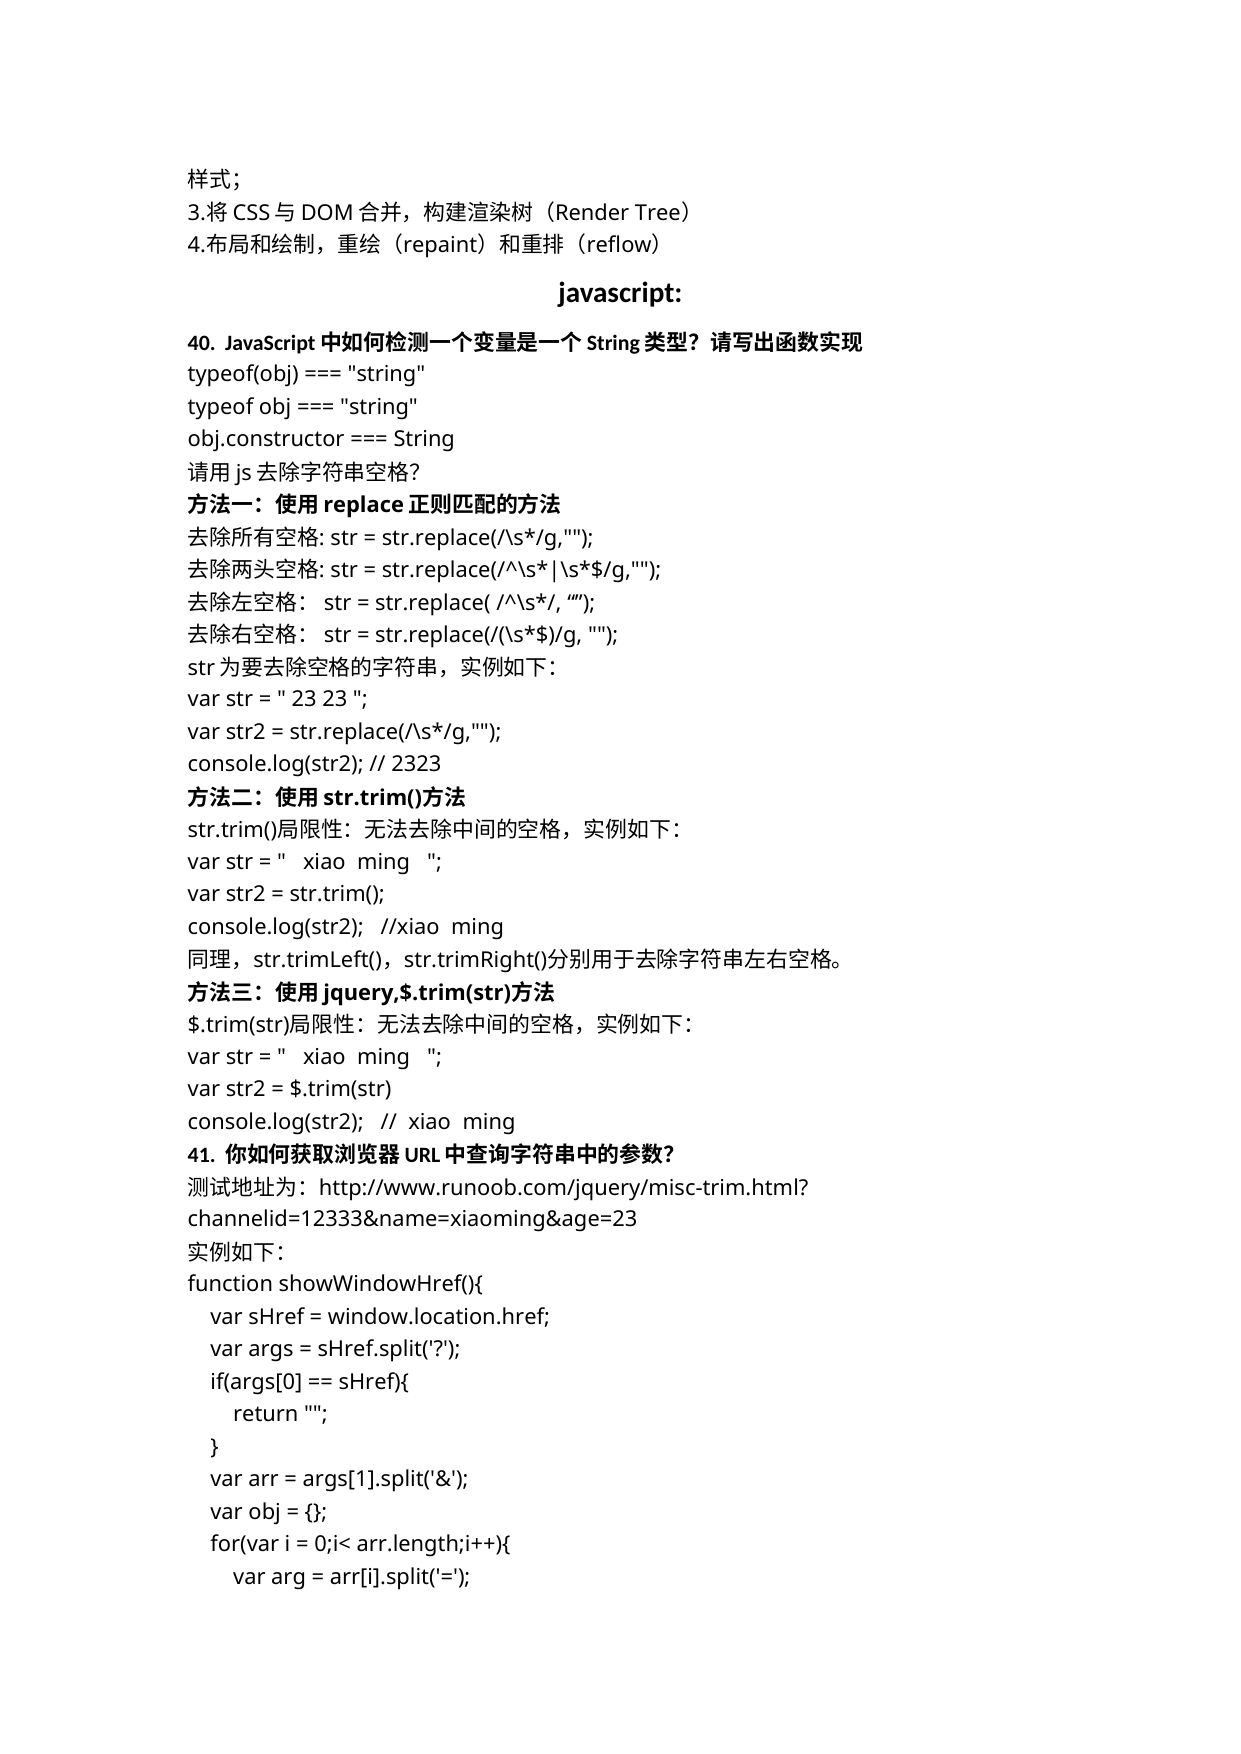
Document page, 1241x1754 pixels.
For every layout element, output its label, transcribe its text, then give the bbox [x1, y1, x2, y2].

text obj.constructor === String [187, 617, 1053, 649]
list 你如何获取浏览器URL中查询字符串中的参数？ [187, 1332, 1053, 1364]
text 1.解析HTML文件，创建DOM树。 [187, 227, 1053, 259]
text 去除两头空格: str = str.replace(/^\s*|\s*$/g,""); [187, 747, 1053, 779]
text console.log(str2); // 2323 [187, 942, 1053, 974]
text 去除左空格： str = str.replace( /^\s*/, “”); [187, 779, 1053, 812]
text 同理，str.trimLeft()，str.trimRight()分别用于去除字符串左右空格。 [187, 1137, 1053, 1169]
text typeof obj === "string" [187, 584, 1053, 617]
text 3.将CSS与DOM合并，构建渲染树（Render Tree） [187, 389, 1053, 422]
text console.log(str2); //xiao ming [187, 1104, 1053, 1137]
text str为要去除空格的字符串，实例如下： [187, 844, 1053, 877]
text 渲染的流程如下： [187, 194, 1053, 227]
list 6、浏览器是如何渲染页面的？ [187, 162, 1053, 194]
text javascript: [187, 454, 1053, 519]
text var str = " xiao ming "; [187, 1234, 1053, 1267]
text 去除右空格： str = str.replace(/(\s*$)/g, ""); [187, 812, 1053, 844]
text var sHref = window.location.href; [187, 1494, 1053, 1527]
text 2.解析CSS。优先级：浏览器默认设置<用户设置<外部样式<内联样式<HTML中的style样式； [187, 324, 1053, 389]
text str.trim()局限性：无法去除中间的空格，实例如下： [187, 1007, 1053, 1039]
list JavaScript中如何检测一个变量是一个String类型？请写出函数实现 [187, 519, 1053, 552]
text typeof(obj) === "string" [187, 552, 1053, 584]
text var str = " xiao ming "; [187, 1039, 1053, 1072]
text function showWindowHref(){ [187, 1462, 1053, 1494]
text 自上而下，遇到任何样式（link、style）与脚本（script）都会阻塞（外部样式不阻塞后续外部脚本的加载）。 [187, 259, 1053, 324]
text var str2 = str.trim(); [187, 1072, 1053, 1104]
text 方法二：使用str.trim()方法 [187, 974, 1053, 1007]
text var str2 = $.trim(str) [187, 1267, 1053, 1299]
text if(args[0] == sHref){ [187, 1559, 1053, 1592]
text $.trim(str)局限性：无法去除中间的空格，实例如下： [187, 1202, 1053, 1234]
text var args = sHref.split('?'); [187, 1527, 1053, 1559]
text 测试地址为：http://www.runoob.com/jquery/misc-trim.html?channelid=12333&name=xiaoming&age=23 [187, 1364, 1053, 1429]
text 实例如下： [187, 1429, 1053, 1462]
text console.log(str2); // xiao ming [187, 1299, 1053, 1332]
text 请用js去除字符串空格？ [187, 649, 1053, 682]
text 方法三：使用jquery,$.trim(str)方法 [187, 1169, 1053, 1202]
text 去除所有空格: str = str.replace(/\s*/g,""); [187, 714, 1053, 747]
text var str = " 23 23 "; [187, 877, 1053, 909]
text var str2 = str.replace(/\s*/g,""); [187, 909, 1053, 942]
text 方法一：使用replace正则匹配的方法 [187, 682, 1053, 714]
text 4.布局和绘制，重绘（repaint）和重排（reflow） [187, 422, 1053, 454]
